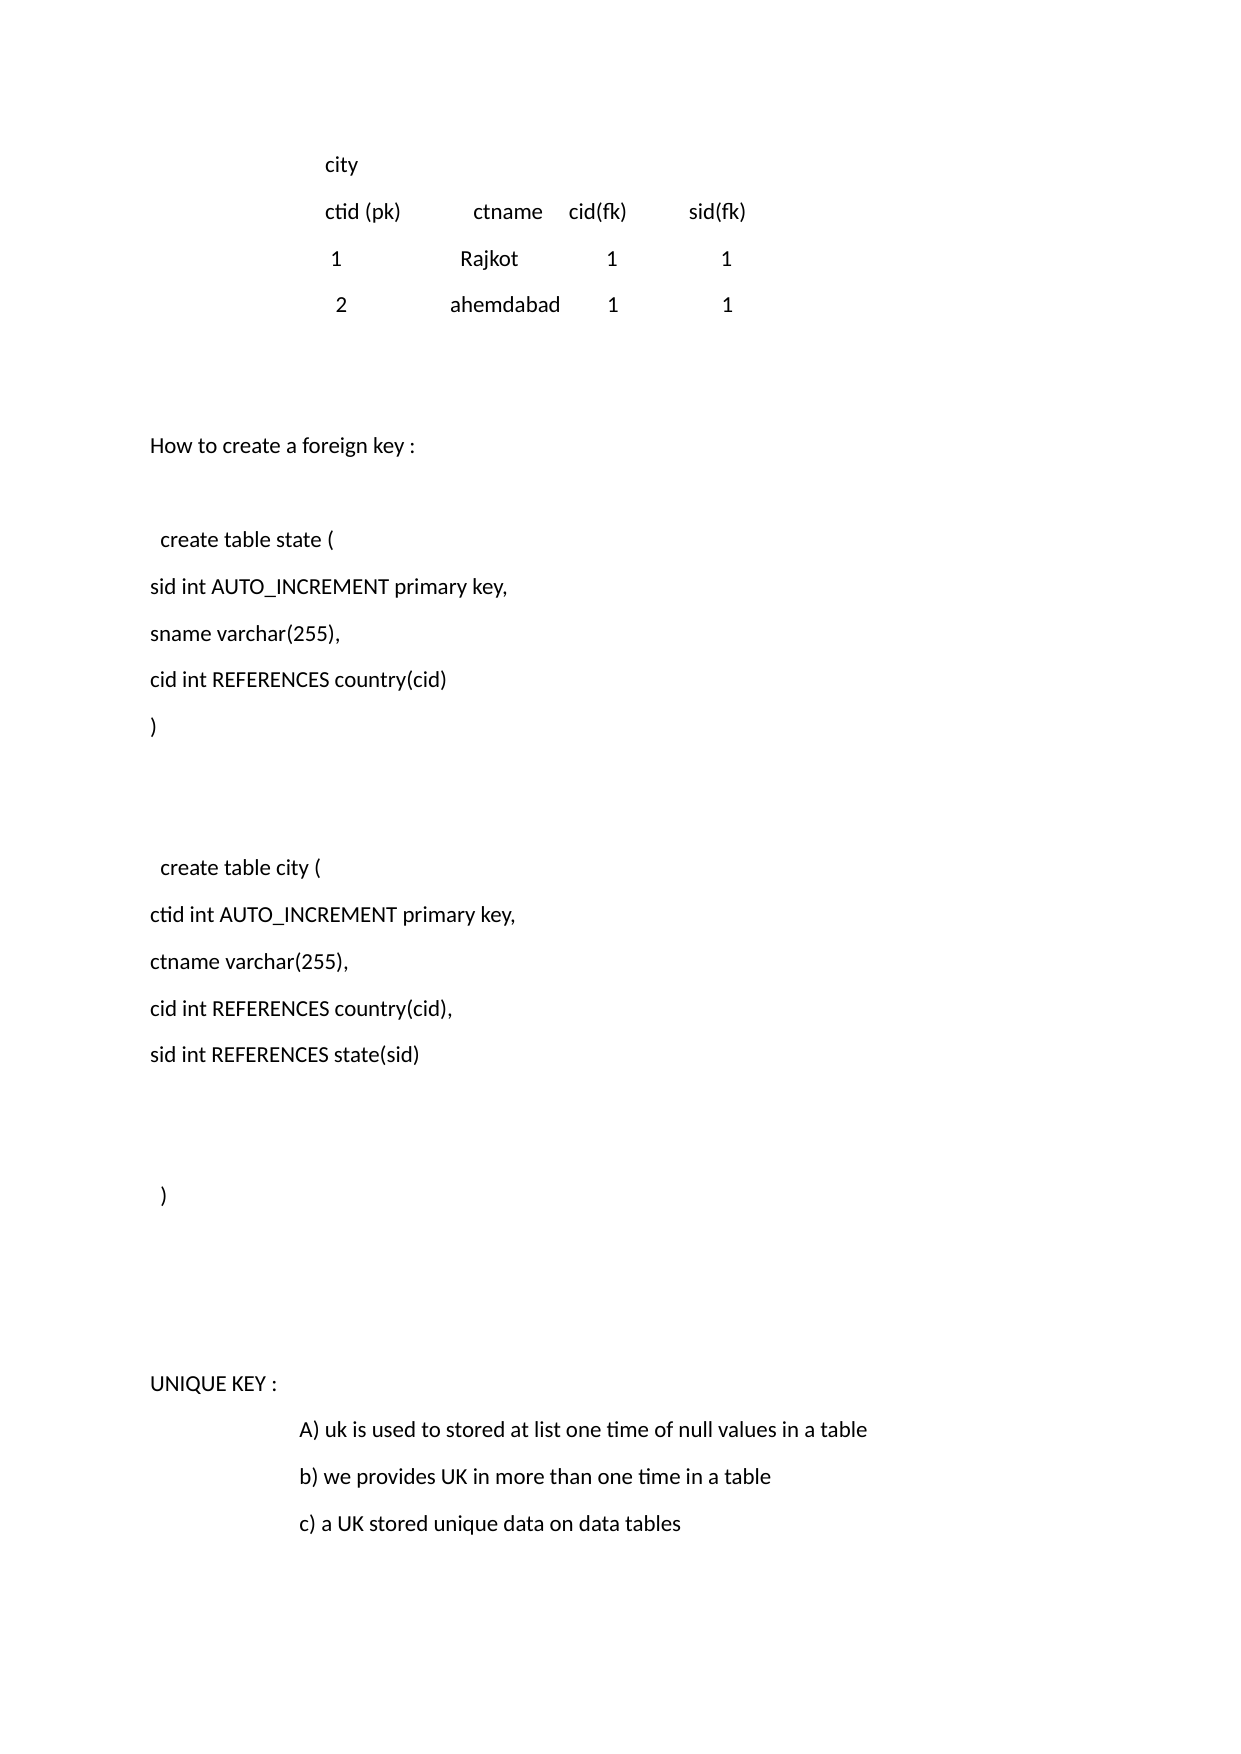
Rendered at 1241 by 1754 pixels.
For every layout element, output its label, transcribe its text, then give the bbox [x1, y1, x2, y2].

text b) we provides UK in more than one time in a table [150, 1462, 1090, 1491]
text sname varchar(255), [150, 619, 1090, 647]
text 2 ahemdabad 1 1 [150, 291, 1090, 319]
text A) uk is used to stored at list one time of null values in a table [150, 1416, 1090, 1444]
text cid int REFERENCES country(cid), [150, 994, 1090, 1022]
text sid int AUTO_INCREMENT primary key, [150, 572, 1090, 600]
text ) [150, 1181, 1090, 1209]
text UNIQUE KEY : [150, 1369, 1090, 1397]
text ctname varchar(255), [150, 947, 1090, 975]
text ) [150, 712, 1090, 741]
text create table city ( [150, 853, 1090, 881]
text create table state ( [150, 525, 1090, 553]
text c) a UK stored unique data on data tables [150, 1509, 1090, 1537]
text ctid int AUTO_INCREMENT primary key, [150, 900, 1090, 928]
text How to create a foreign key : [150, 431, 1090, 459]
text city [150, 150, 1090, 178]
text sid int REFERENCES state(sid) [150, 1041, 1090, 1069]
text cid int REFERENCES country(cid) [150, 666, 1090, 694]
text 1 Rajkot 1 1 [150, 244, 1090, 272]
text ctid (pk) ctname cid(fk) sid(fk) [150, 197, 1090, 225]
